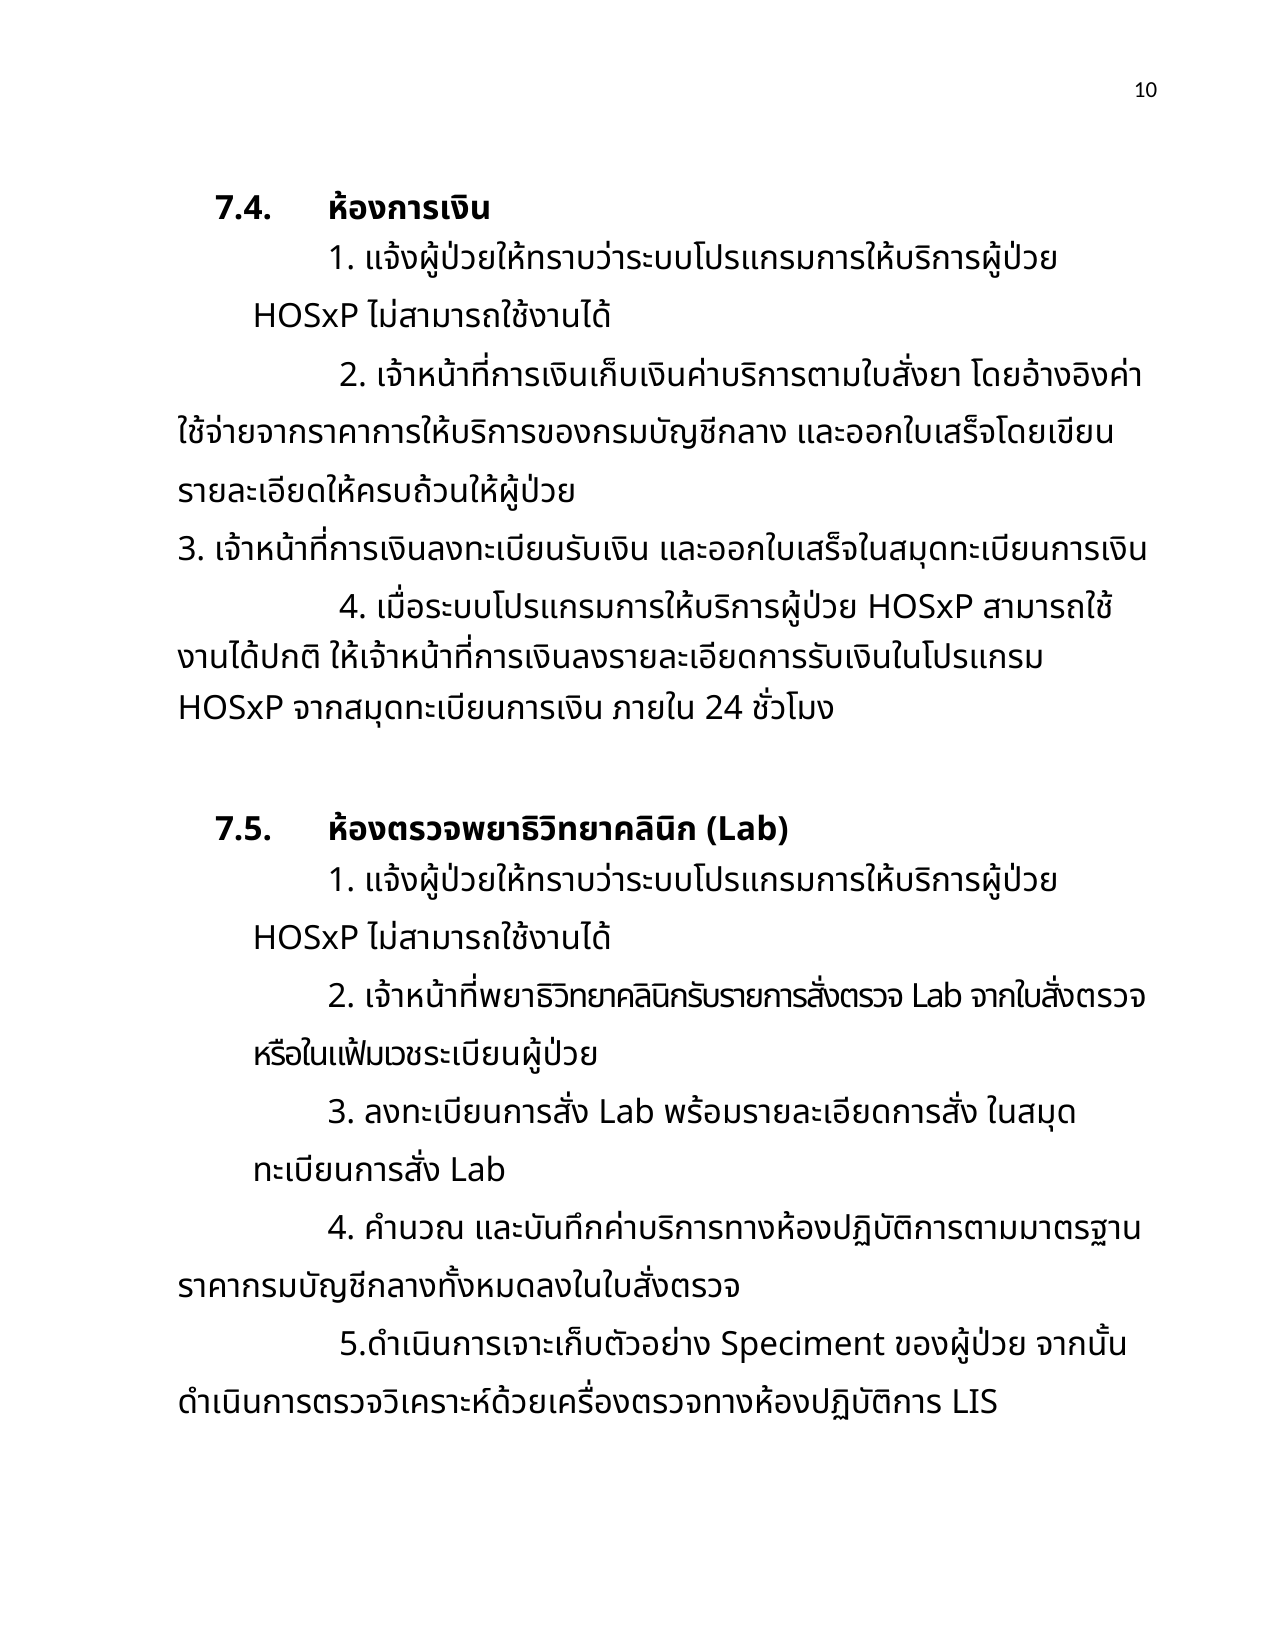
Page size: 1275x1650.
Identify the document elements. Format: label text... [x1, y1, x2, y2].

text 4. คำนวณ และบันทึกค่าบริการทางห้องปฏิบัติการตามมาตรฐานราคากรมบัญชีกลางทั้งหมดลงในใบสั่งตรวจ [177, 1204, 1157, 1312]
text 1. แจ้งผู้ป่วยให้ทราบว่าระบบโปรแกรมการให้บริการผู้ป่วย HOSxP ไม่สามารถใช้งานได้ [252, 234, 1157, 343]
text 3. เจ้าหน้าที่การเงินลงทะเบียนรับเงิน และออกใบเสร็จในสมุดทะเบียนการเงิน [177, 524, 1157, 575]
text 2. เจ้าหน้าที่การเงินเก็บเงินค่าบริการตามใบสั่งยา โดยอ้างอิงค่าใช้จ่ายจากราคาการให้บริการของกรมบัญชีกลาง และออกใบเสร็จโดยเขียนรายละเอียดให้ครบถ้วนให้ผู้ป่วย [177, 350, 1157, 517]
text ห้องการเงิน [215, 183, 1157, 234]
text 2. เจ้าหน้าที่พยาธิวิทยาคลินิกรับรายการสั่งตรวจ Lab จากใบสั่งตรวจ หรือในแฟ้มเวชระเบียนผู้ป่วย [252, 972, 1157, 1080]
text 1. แจ้งผู้ป่วยให้ทราบว่าระบบโปรแกรมการให้บริการผู้ป่วย HOSxP ไม่สามารถใช้งานได้ [252, 855, 1157, 964]
text 3. ลงทะเบียนการสั่ง Lab พร้อมรายละเอียดการสั่ง ในสมุดทะเบียนการสั่ง Lab [252, 1088, 1157, 1196]
text ห้องตรวจพยาธิวิทยาคลินิก (Lab) [215, 805, 1157, 855]
text 4. เมื่อระบบโปรแกรมการให้บริการผู้ป่วย HOSxP สามารถใช้งานได้ปกติ ให้เจ้าหน้าที่การเงินลงรายละเอียดการรับเงินในโปรแกรม HOSxP จากสมุดทะเบียนการเงิน ภายใน 24 ชั่วโมง [177, 583, 1157, 734]
text 5.ดำเนินการเจาะเก็บตัวอย่าง Speciment ของผู้ป่วย จากนั้นดำเนินการตรวจวิเคราะห์ด้วยเครื่องตรวจทางห้องปฏิบัติการ LIS [177, 1320, 1157, 1429]
